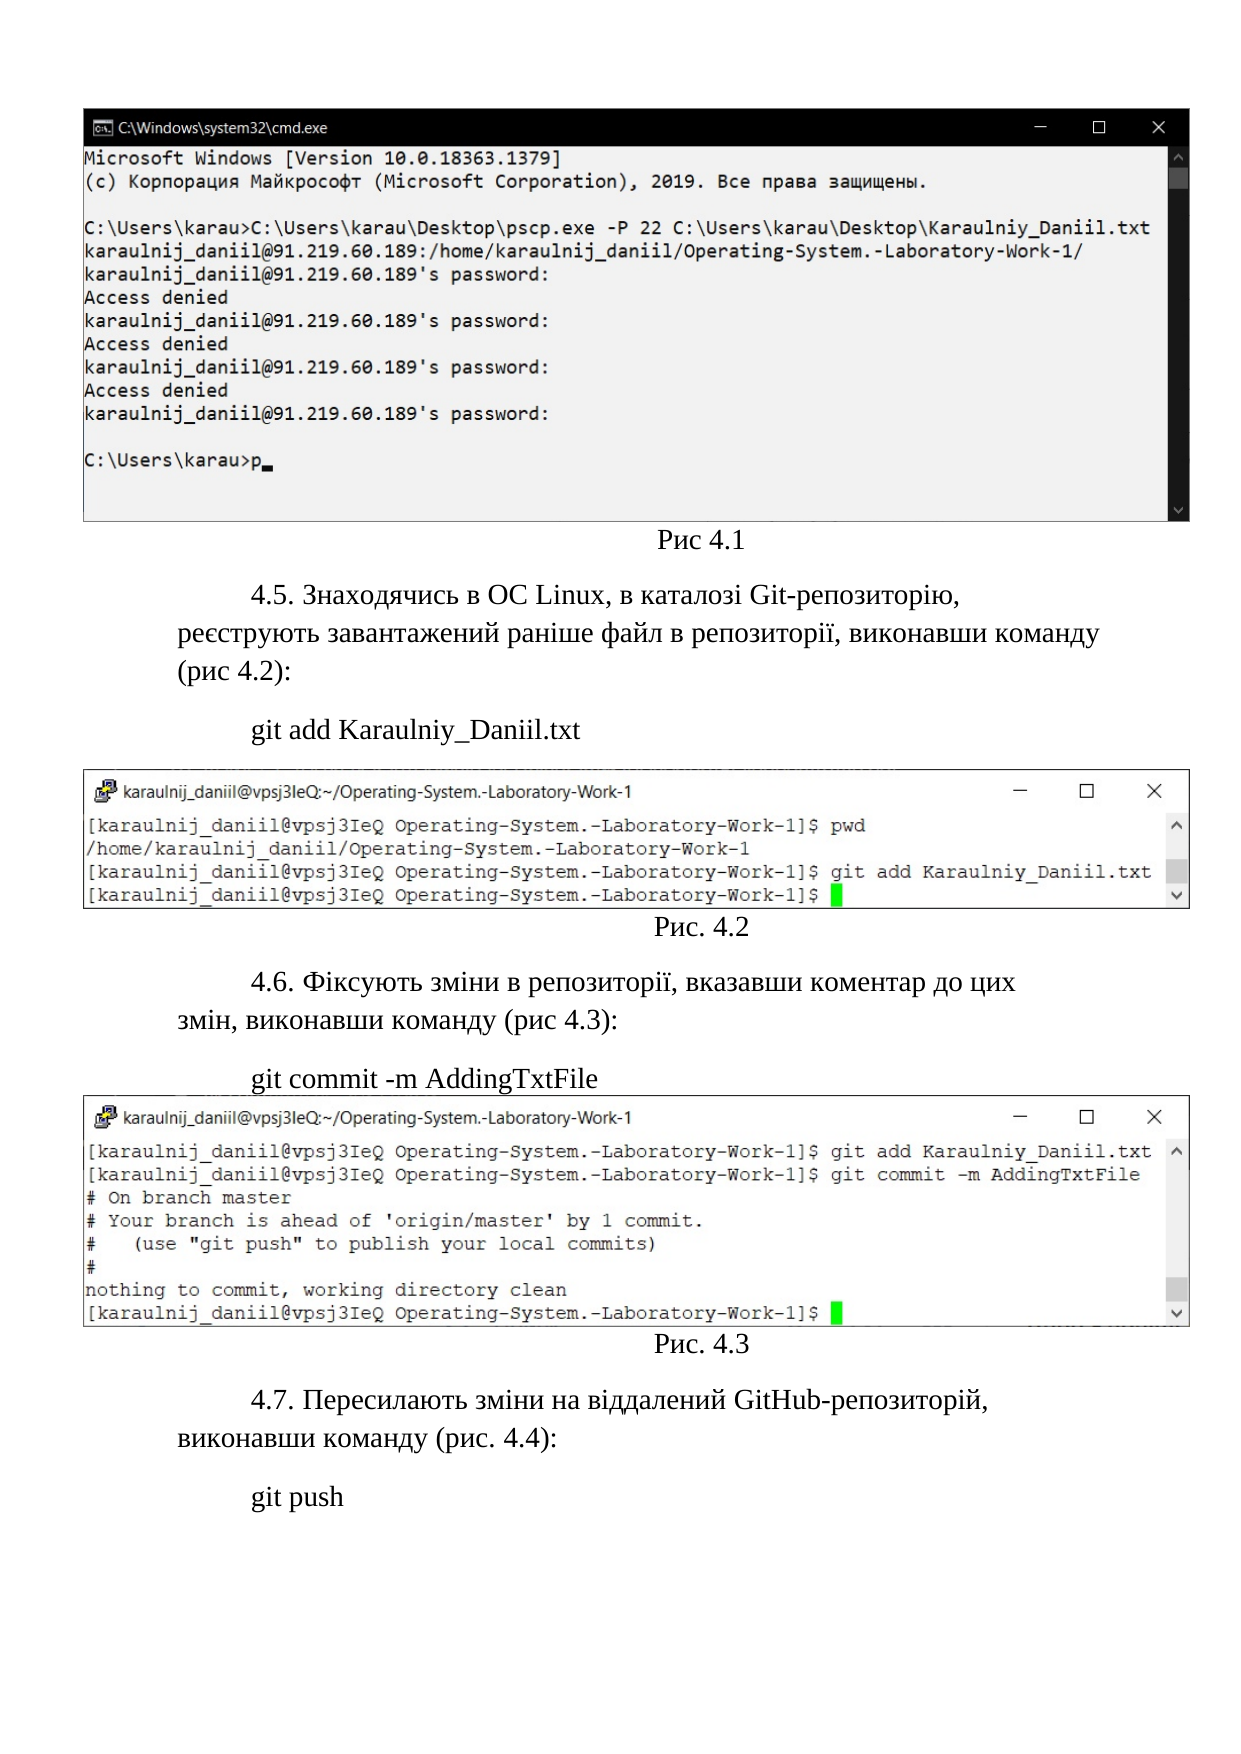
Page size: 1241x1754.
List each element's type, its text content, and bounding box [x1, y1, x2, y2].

text Рис. 4.2 [248, 909, 1155, 942]
picture [83, 1095, 1190, 1327]
text Рис 4.1 [248, 522, 1154, 556]
text Рис. 4.3 [248, 1327, 1155, 1360]
text git commit -m AddingTxtFile [251, 1062, 1190, 1095]
text git add Karaulniy_Daniil.txt [251, 712, 1190, 746]
list Пересилають зміни на віддалений GitHub-репозиторій, виконавши команду (рис. 4.4): [177, 1382, 1133, 1453]
list Знаходячись в ОС Linux, в каталозі Git-репозиторію, реєструють завантажений раніше файл в репозиторії, виконавши команду (рис 4.2): [177, 577, 1110, 686]
list Фіксують зміни в репозиторії, вказавши коментар до цих змін, виконавши команду (рис 4.3): [177, 964, 1083, 1036]
picture [83, 108, 1190, 522]
text git push [251, 1479, 1190, 1513]
picture [83, 769, 1190, 909]
